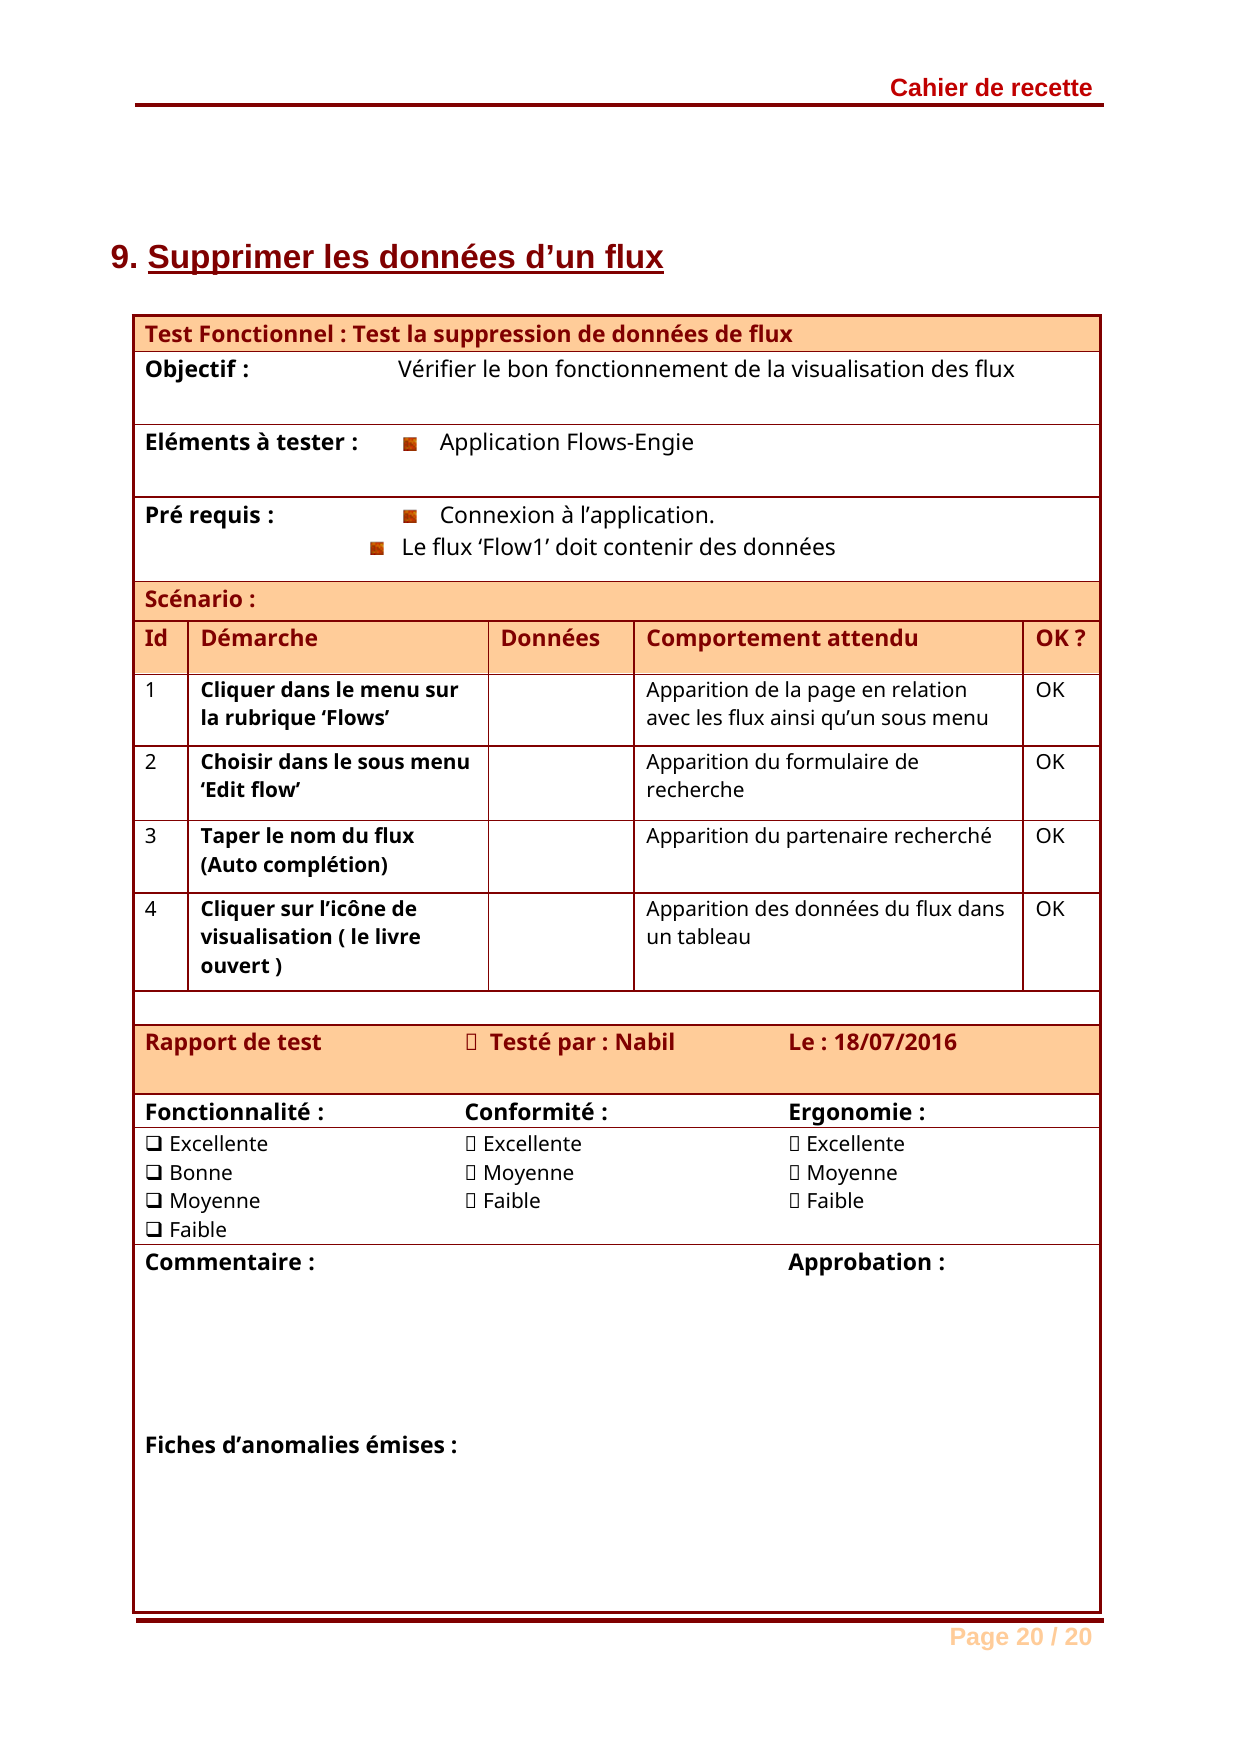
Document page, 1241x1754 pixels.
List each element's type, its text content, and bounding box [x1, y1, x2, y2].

table_cell Comportement attendu [635, 622, 1022, 673]
table_cell 4 [135, 894, 187, 990]
table_cell Apparition de la page en relation avec les flux ainsi qu’un sous menu [635, 675, 1022, 745]
table_cell [489, 747, 633, 820]
table_cell OK ? [1024, 622, 1099, 673]
table_cell [489, 821, 633, 892]
table_cell 1 [135, 675, 187, 745]
table_cell Eléments à tester : Application Flows-Engie [135, 425, 1099, 496]
table_cell Choisir dans le sous menu ‘Edit flow’ [189, 747, 488, 820]
table_cell OK [1024, 675, 1099, 745]
picture [364, 536, 384, 555]
table_cell 2 [135, 747, 187, 820]
table_cell Fonctionnalité : Conformité : Ergonomie : [135, 1095, 1099, 1127]
table_header Test Fonctionnel : Test la suppression de données de flux [135, 317, 1099, 351]
table_cell Cliquer sur l’icône de visualisation ( le livre ouvert ) [189, 894, 488, 990]
picture [397, 431, 417, 451]
table_cell Id [135, 622, 187, 673]
table_cell Apparition du partenaire recherché [635, 821, 1022, 892]
table_cell OK [1024, 894, 1099, 990]
table_cell Taper le nom du flux (Auto complétion) [189, 821, 488, 892]
table_cell [489, 894, 633, 990]
table_cell Pré requis : Connexion à l’application. Le flux ‘Flow1’ doit contenir des données [135, 498, 1099, 581]
table_cell Commentaire : Approbation : Fiches d’anomalies émises : [135, 1245, 1099, 1611]
table_cell Cliquer dans le menu sur la rubrique ‘Flows’ [189, 675, 488, 745]
table_cell OK [1024, 747, 1099, 820]
list Supprimer les données d’un flux [110, 237, 1119, 276]
table_cell Rapport de test  Testé par : Nabil Le : 18/07/2016 [135, 1026, 1099, 1093]
table_cell 3 [135, 821, 187, 892]
table_cell OK [1024, 821, 1099, 892]
table_cell Apparition des données du flux dans un tableau [635, 894, 1022, 990]
table_cell Excellente  Excellente  Excellente Bonne  Moyenne  Moyenne Moyenne  Faible  Faible Faible [135, 1128, 1099, 1244]
table_cell Objectif : Vérifier le bon fonctionnement de la visualisation des flux [135, 352, 1099, 423]
table_cell Apparition du formulaire de recherche [635, 747, 1022, 820]
table_cell Données [489, 622, 633, 673]
table_cell [135, 992, 1099, 1024]
table_cell Démarche [189, 622, 488, 673]
table_cell Scénario : [135, 582, 1099, 620]
table_cell [489, 675, 633, 745]
picture [397, 504, 417, 523]
